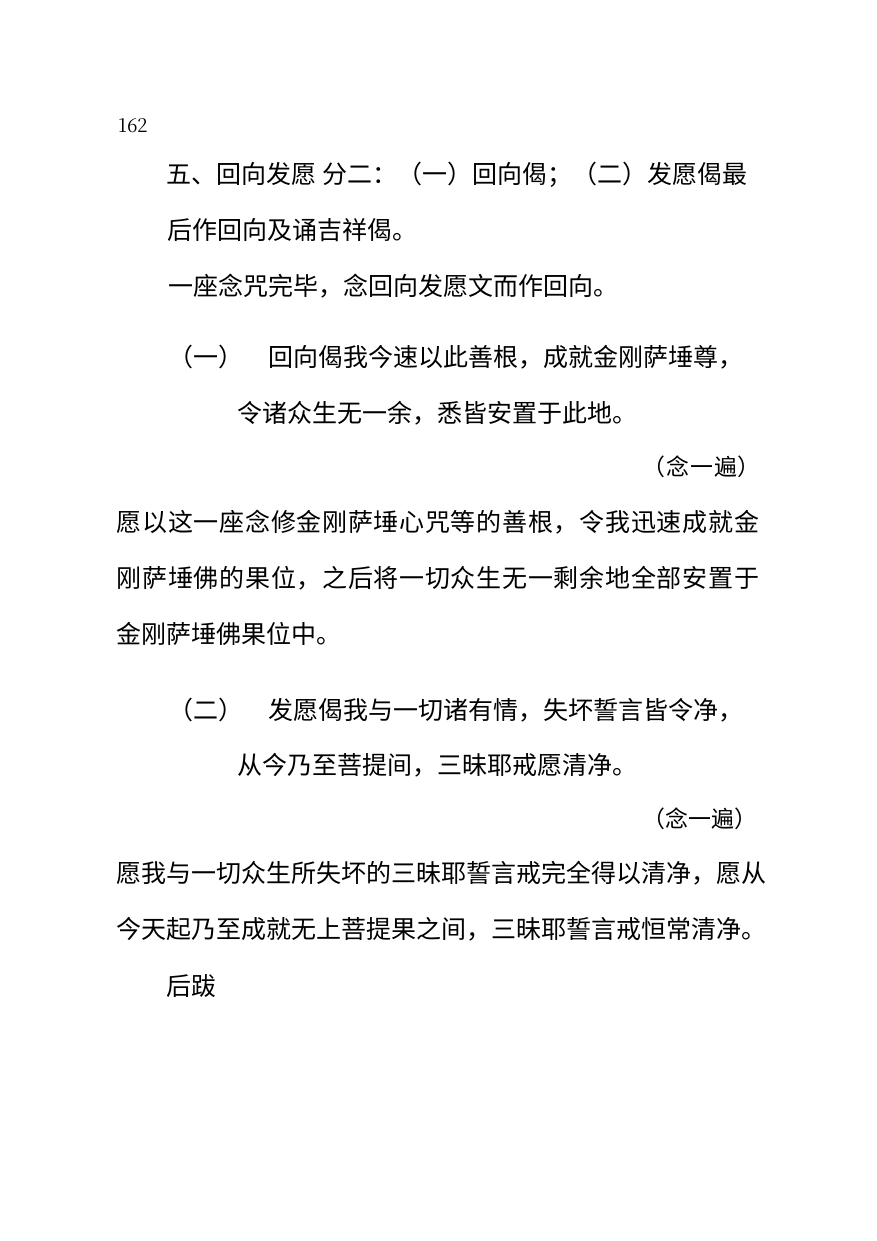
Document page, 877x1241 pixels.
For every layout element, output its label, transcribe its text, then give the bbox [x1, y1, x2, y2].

text （念一遍）愿以这一座念修金刚萨埵心咒等的善根，令我迅速成就金刚萨埵佛的果位，之后将一切众生无一剩余地全部安置于金刚萨埵佛果位中。 [116, 449, 761, 651]
list 回向偈我今速以此善根，成就金刚萨埵尊，令诸众生无一余，悉皆安置于此地。 [168, 338, 732, 429]
text 一座念咒完毕，念回向发愿文而作回向。 [168, 266, 772, 302]
text （念一遍）愿我与一切众生所失坏的三昧耶誓言戒完全得以清净，愿从今天起乃至成就无上菩提果之间，三昧耶誓言戒恒常清净。 [116, 801, 772, 946]
text 五、回向发愿 分二：（一）回向偈；（二）发愿偈最后作回向及诵吉祥偈。 [166, 154, 770, 247]
text 后跋 [166, 966, 770, 1002]
list 发愿偈我与一切诸有情，失坏誓言皆令净，从今乃至菩提间，三昧耶戒愿清净。 [168, 690, 732, 782]
